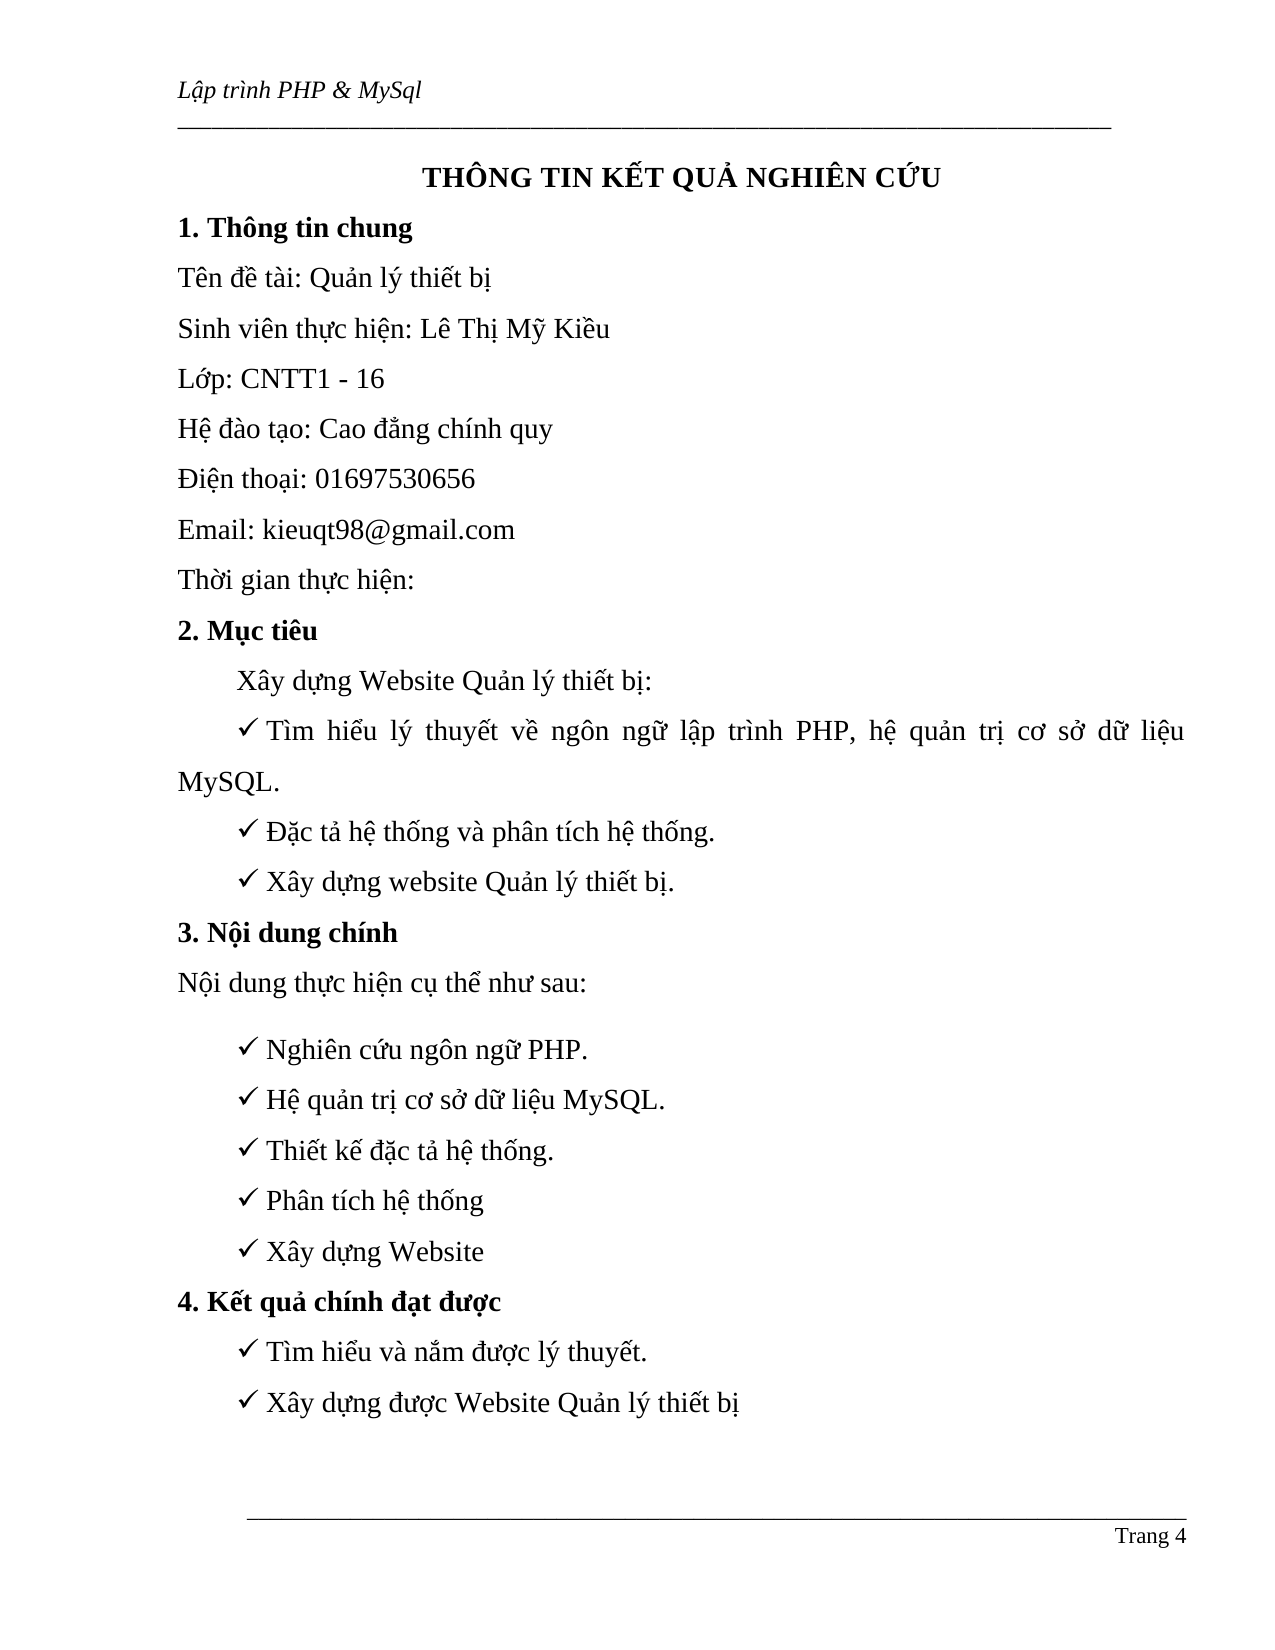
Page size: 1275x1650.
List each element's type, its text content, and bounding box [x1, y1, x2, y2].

list Tìm hiểu và nắm được lý thuyết. [177, 1334, 1186, 1368]
text Thời gian thực hiện: [177, 562, 1186, 596]
list Nội dung chính [177, 915, 1186, 948]
text THÔNG TIN KẾT QUẢ NGHIÊN CỨU [177, 160, 1186, 193]
list Kết quả chính đạt được [177, 1284, 1186, 1318]
list Hệ quản trị cơ sở dữ liệu MySQL. [177, 1082, 1186, 1116]
text Điện thoại: 01697530656 [177, 462, 1186, 495]
text Tên đề tài: Quản lý thiết bị [177, 260, 1186, 294]
list Xây dựng website Quản lý thiết bị. [177, 864, 1186, 898]
text Lớp: CNTT1 - 16 [177, 361, 1186, 394]
list Đặc tả hệ thống và phân tích hệ thống. [177, 814, 1186, 848]
list Xây dựng được Website Quản lý thiết bị [177, 1385, 1186, 1418]
list Thông tin chung [177, 210, 1186, 244]
list Mục tiêu [177, 613, 1186, 646]
list Xây dựng Website [177, 1234, 1186, 1267]
text Hệ đào tạo: Cao đẳng chính quy [177, 411, 1186, 445]
text Xây dựng Website Quản lý thiết bị: [177, 663, 1186, 696]
text Email: kieuqt98@gmail.com [177, 512, 1186, 546]
list Tìm hiểu lý thuyết về ngôn ngữ lập trình PHP, hệ quản trị cơ sở dữ liệu MySQL. [177, 713, 1186, 797]
list Thiết kế đặc tả hệ thống. [177, 1133, 1186, 1167]
list Nghiên cứu ngôn ngữ PHP. [177, 1032, 1186, 1066]
text Nội dung thực hiện cụ thể như sau: [177, 965, 1186, 999]
text Sinh viên thực hiện: Lê Thị Mỹ Kiều [177, 311, 1186, 344]
list Phân tích hệ thống [177, 1183, 1186, 1217]
